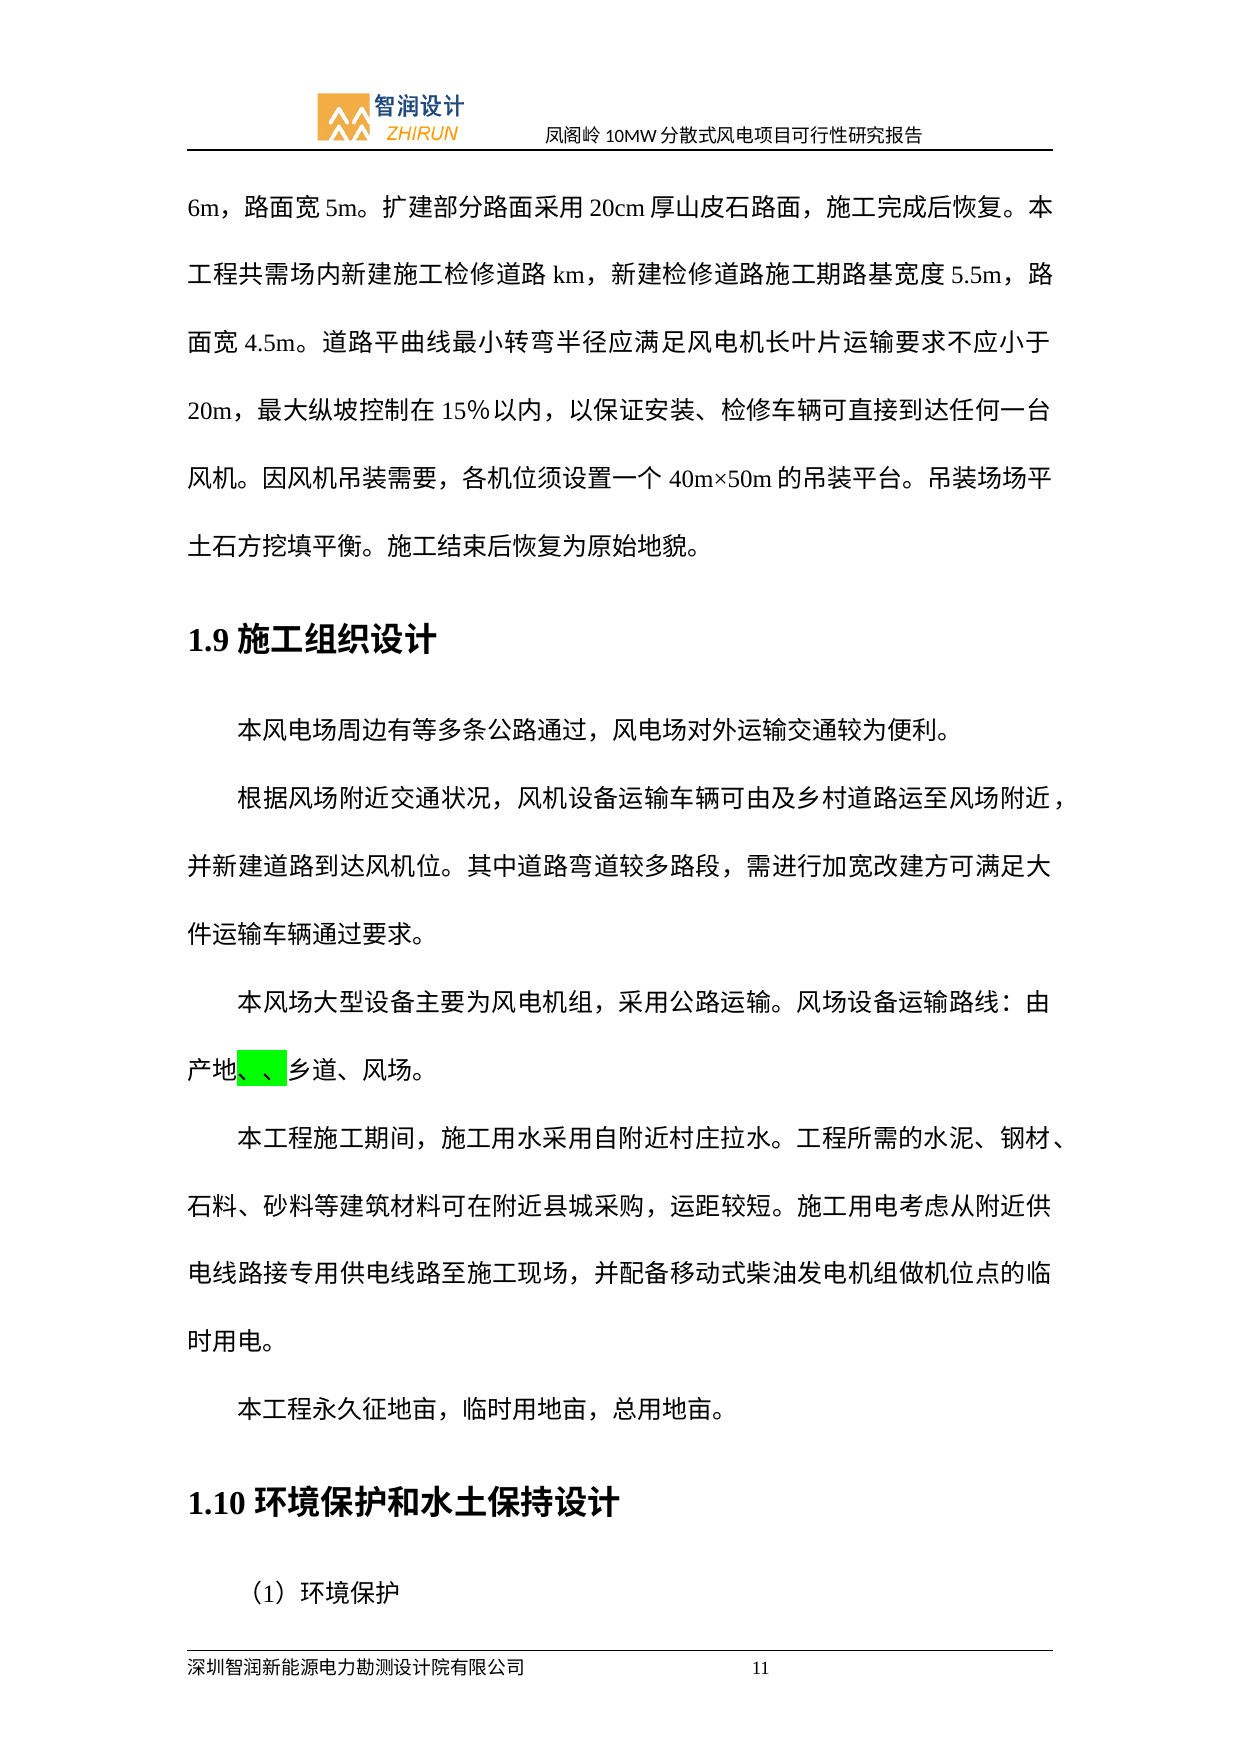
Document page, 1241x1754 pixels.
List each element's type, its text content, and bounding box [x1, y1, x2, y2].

text 本工程施工期间，施工用水采用自附近村庄拉水。工程所需的水泥、钢材、石料、砂料等建筑材料可在附近县城采购，运距较短。施工用电考虑从附近供电线路接专用供电线路至施工现场，并配备移动式柴油发电机组做机位点的临时用电。 [187, 1102, 1053, 1374]
text 根据风场附近交通状况，风机设备运输车辆可由及乡村道路运至风场附近，并新建道路到达风机位。其中道路弯道较多路段，需进行加宽改建方可满足大件运输车辆通过要求。 [187, 763, 1053, 966]
text 本工程永久征地亩，临时用地亩，总用地亩。 [187, 1374, 1053, 1442]
subtitle 1.9 施工组织设计 [187, 613, 1053, 661]
text （1）环境保护 [187, 1558, 1053, 1626]
picture [317, 90, 465, 142]
text 本风场大型设备主要为风电机组，采用公路运输。风场设备运输路线：由产地、、乡道、风场。 [187, 966, 1053, 1102]
text 本风电场周边有等多条公路通过，风电场对外运输交通较为便利。 [187, 695, 1053, 763]
subtitle 1.10 环境保护和水土保持设计 [187, 1476, 1053, 1524]
